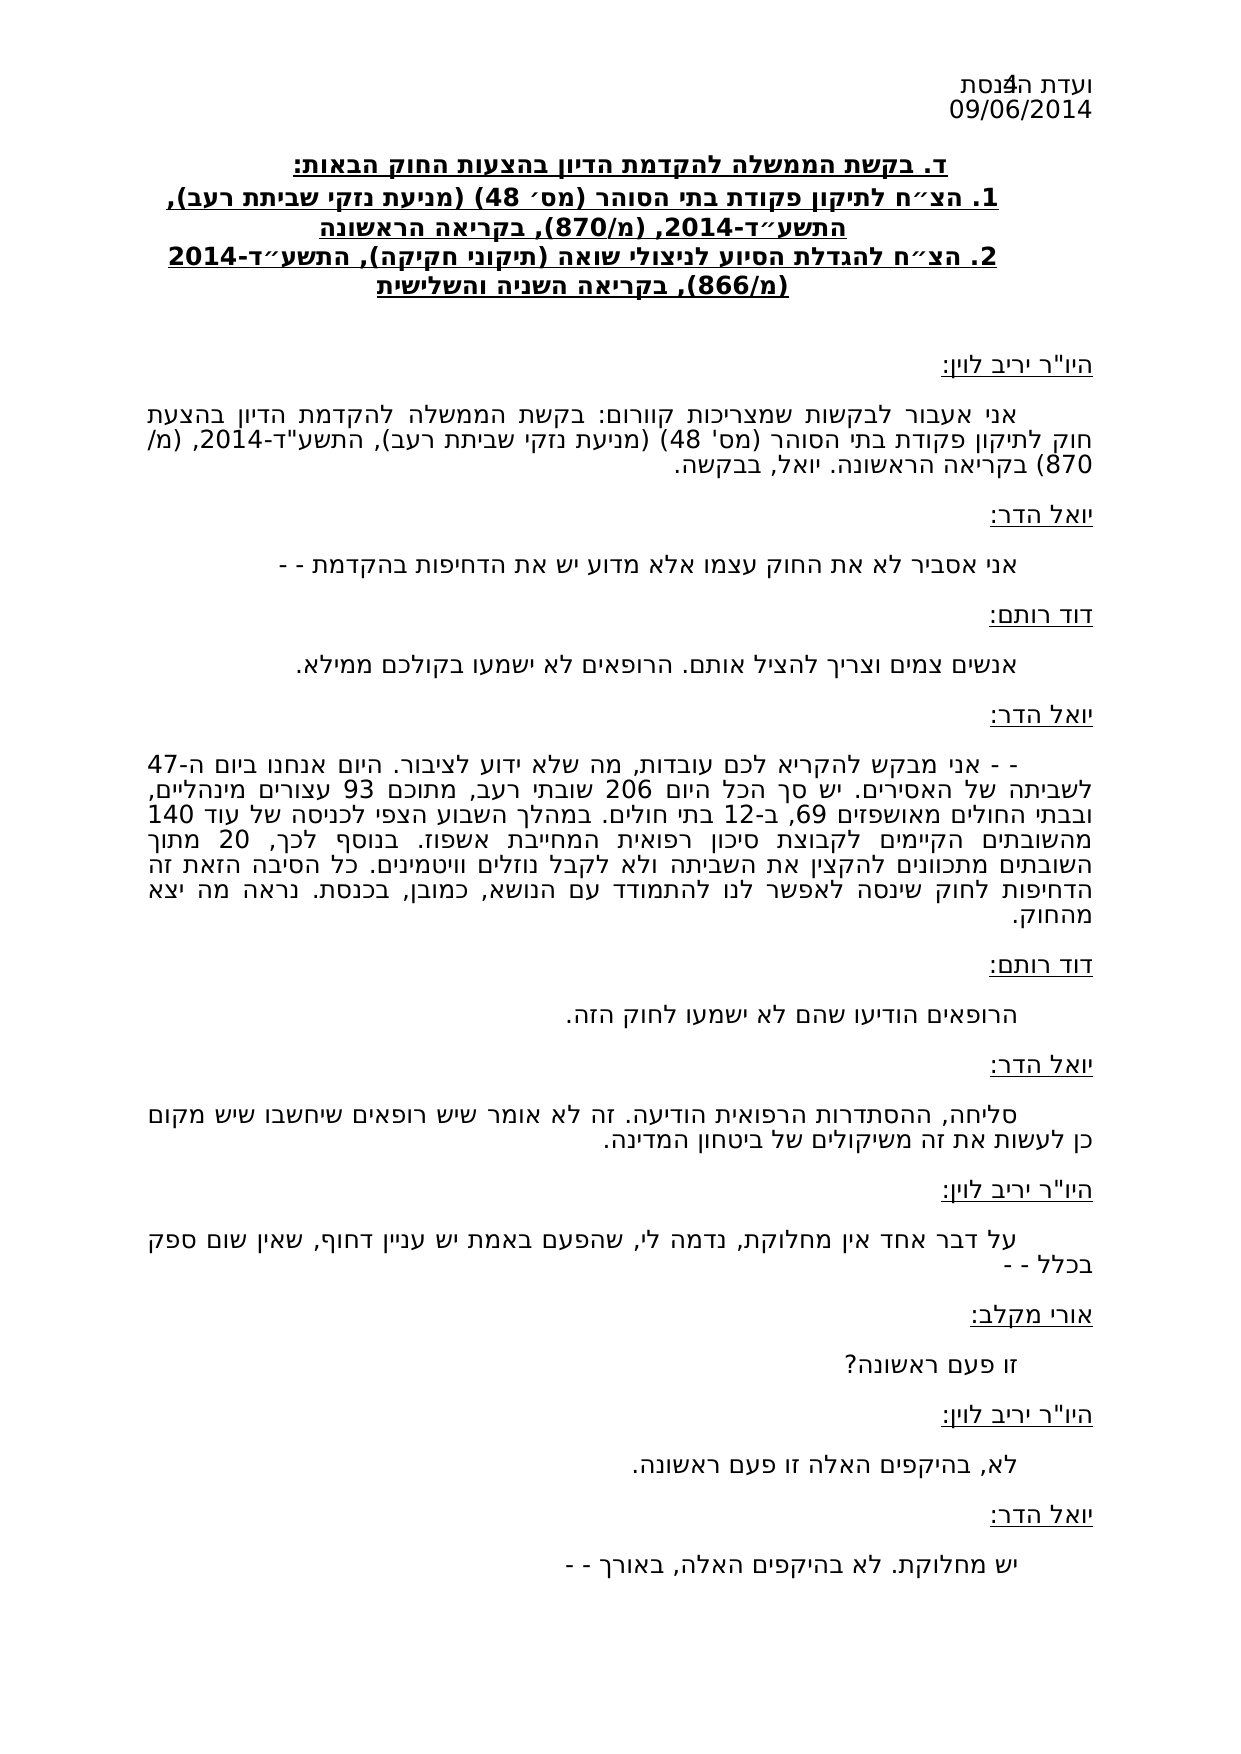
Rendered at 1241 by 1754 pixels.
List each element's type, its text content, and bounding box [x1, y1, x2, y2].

text אורי מקלב: [147, 1304, 1093, 1329]
text אני אעבור לבקשות שמצריכות קוורום: בקשת הממשלה להקדמת הדיון בהצעת חוק לתיקון פקודת בתי הסוהר (מס' 48) (מניעת נזקי שביתת רעב), התשע"ד-2014, (מ/870) בקריאה הראשונה. יואל, בבקשה. [147, 404, 1093, 479]
text לא, בהיקפים האלה זו פעם ראשונה. [147, 1454, 1093, 1479]
text דוד רותם: [147, 604, 1093, 629]
text הרופאים הודיעו שהם לא ישמעו לחוק הזה. [147, 1004, 1093, 1029]
text יואל הדר: [147, 504, 1093, 529]
text דוד רותם: [147, 954, 1093, 979]
text ד. בקשת הממשלה להקדמת הדיון בהצעות החוק הבאות: [147, 150, 1093, 179]
text יואל הדר: [147, 704, 1093, 729]
text היו"ר יריב לוין: [147, 1179, 1093, 1204]
text יואל הדר: [147, 1504, 1093, 1529]
text 1. הצ״ח לתיקון פקודת בתי הסוהר (מס׳ 48) (מניעת נזקי שביתת רעב), התשע״ד-2014, (מ/870), בקריאה הראשונה [147, 183, 1018, 242]
text סליחה, ההסתדרות הרפואית הודיעה. זה לא אומר שיש רופאים שיחשבו שיש מקום כן לעשות את זה משיקולים של ביטחון המדינה. [147, 1104, 1093, 1154]
text זו פעם ראשונה? [147, 1354, 1093, 1379]
text - - אני מבקש להקריא לכם עובדות, מה שלא ידוע לציבור. היום אנחנו ביום ה-47 לשביתה של האסירים. יש סך הכל היום 206 שובתי רעב, מתוכם 93 עצורים מינהליים, ובבתי החולים מאושפזים 69, ב-12 בתי חולים. במהלך השבוע הצפי לכניסה של עוד 140 מהשובתים הקיימים לקבוצת סיכון רפואית המחייבת אשפוז. בנוסף לכך, 20 מתוך השובתים מתכוונים להקצין את השביתה ולא לקבל נוזלים וויטמינים. כל הסיבה הזאת זה הדחיפות לחוק שינסה לאפשר לנו להתמודד עם הנושא, כמובן, בכנסת. נראה מה יצא מהחוק. [147, 754, 1093, 929]
text 2. הצ״ח להגדלת הסיוע לניצולי שואה (תיקוני חקיקה), התשע״ד-2014 (מ/866), בקריאה השניה והשלישית [147, 242, 1018, 300]
text יואל הדר: [147, 1054, 1093, 1079]
text על דבר אחד אין מחלוקת, נדמה לי, שהפעם באמת יש עניין דחוף, שאין שום ספק בכלל - - [147, 1229, 1093, 1279]
text אנשים צמים וצריך להציל אותם. הרופאים לא ישמעו בקולכם ממילא. [147, 654, 1093, 679]
text היו"ר יריב לוין: [147, 1404, 1093, 1429]
text יש מחלוקת. לא בהיקפים האלה, באורך - - [147, 1554, 1093, 1579]
text אני אסביר לא את החוק עצמו אלא מדוע יש את הדחיפות בהקדמת - - [147, 554, 1093, 579]
text היו"ר יריב לוין: [147, 354, 1093, 379]
